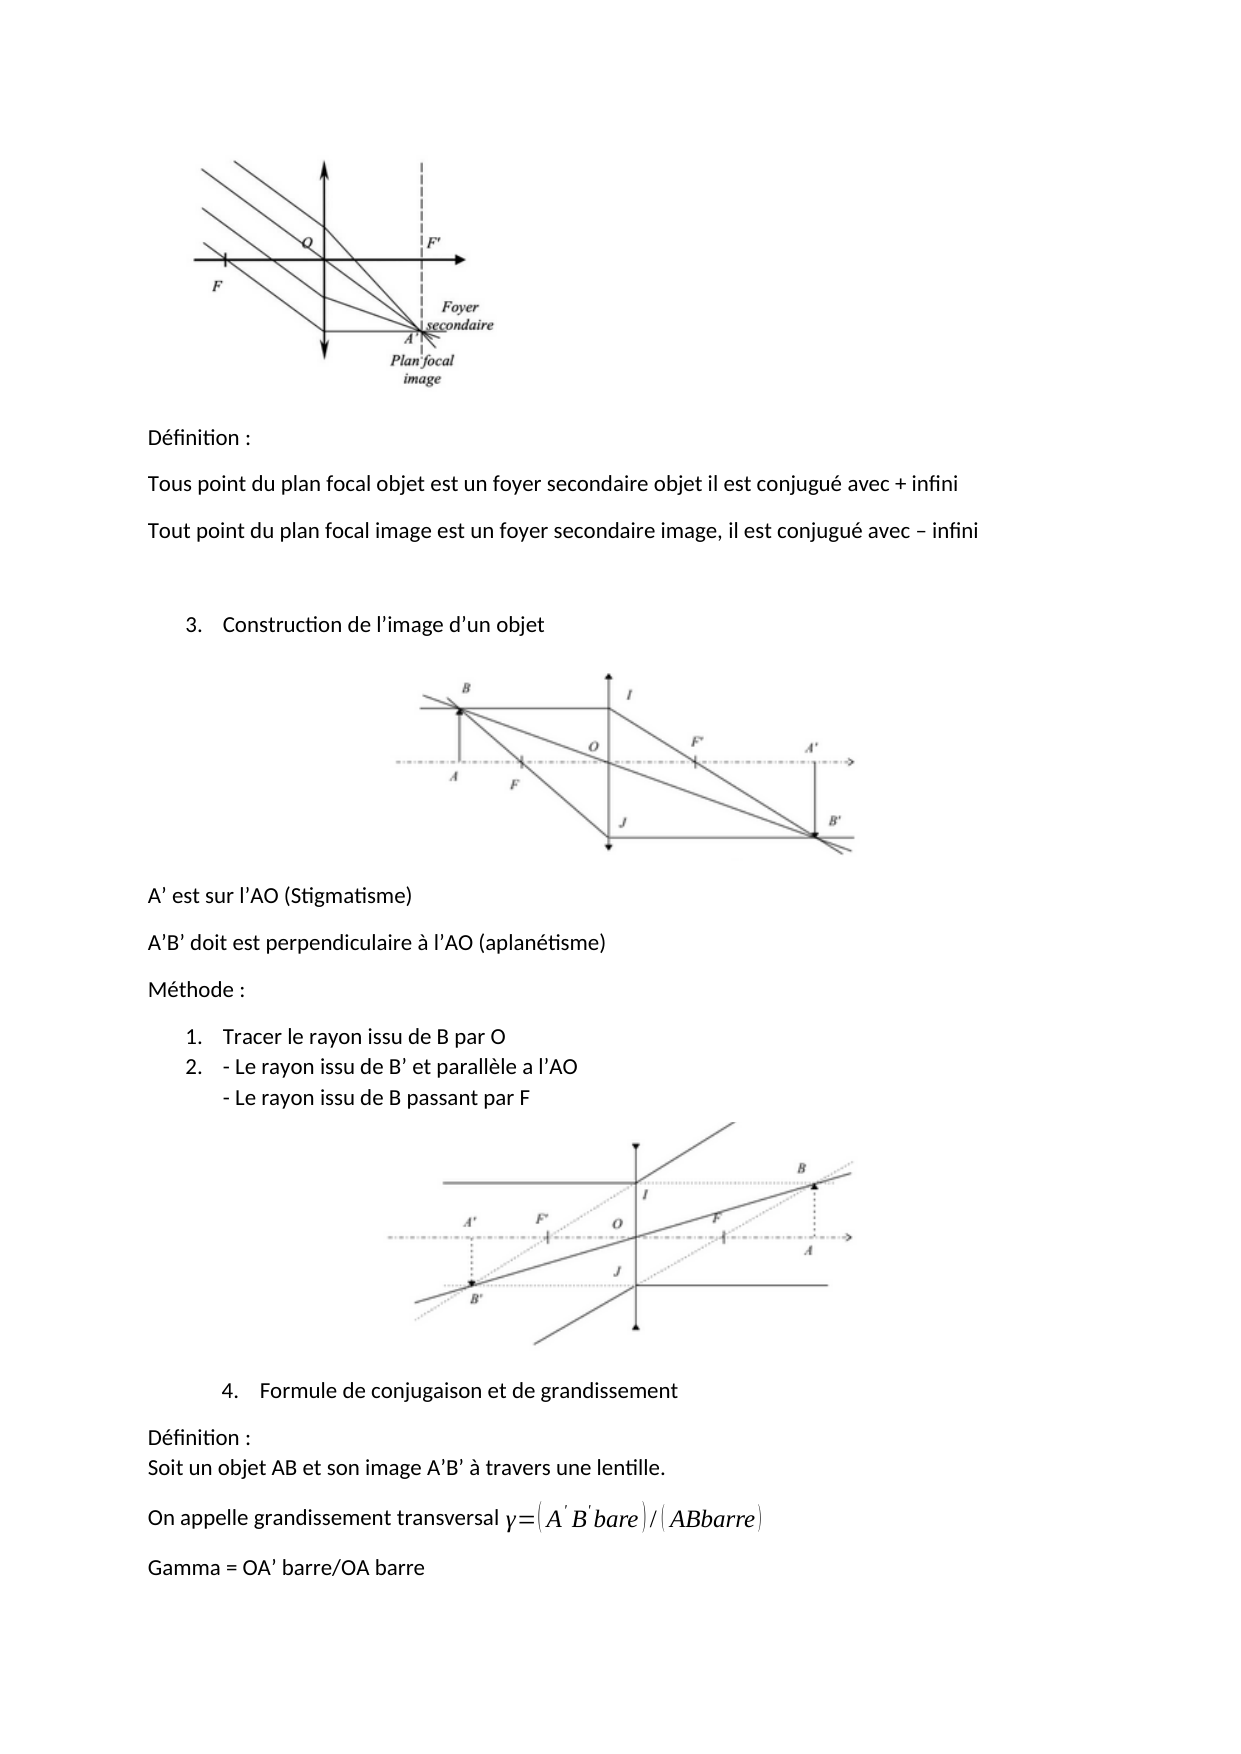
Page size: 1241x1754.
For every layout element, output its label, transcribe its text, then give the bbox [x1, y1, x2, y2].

picture [376, 673, 864, 861]
picture [152, 147, 512, 404]
text Définition : [148, 423, 1093, 451]
list Construction de l’image d’un objet [185, 610, 1093, 638]
text Tout point du plan focal image est un foyer secondaire image, il est conjugué avec – infini [148, 516, 1093, 544]
text Définition : Soit un objet AB et son image A’B’ à travers une lentille. [148, 1423, 1093, 1481]
list - Le rayon issu de B’ et parallèle a l’AO [185, 1052, 1093, 1080]
text Gamma = OA’ barre/OA barre [148, 1553, 1093, 1581]
text On appelle grandissement transversal [148, 1500, 1093, 1534]
text Méthode : [148, 975, 1093, 1003]
list Tracer le rayon issu de B par O [185, 1022, 1093, 1050]
picture [370, 1122, 870, 1355]
text A’B’ doit est perpendiculaire à l’AO (aplanétisme) [148, 928, 1093, 956]
text Tous point du plan focal objet est un foyer secondaire objet il est conjugué avec + infini [148, 469, 1093, 498]
list - Le rayon issu de B passant par F [223, 1083, 1093, 1111]
